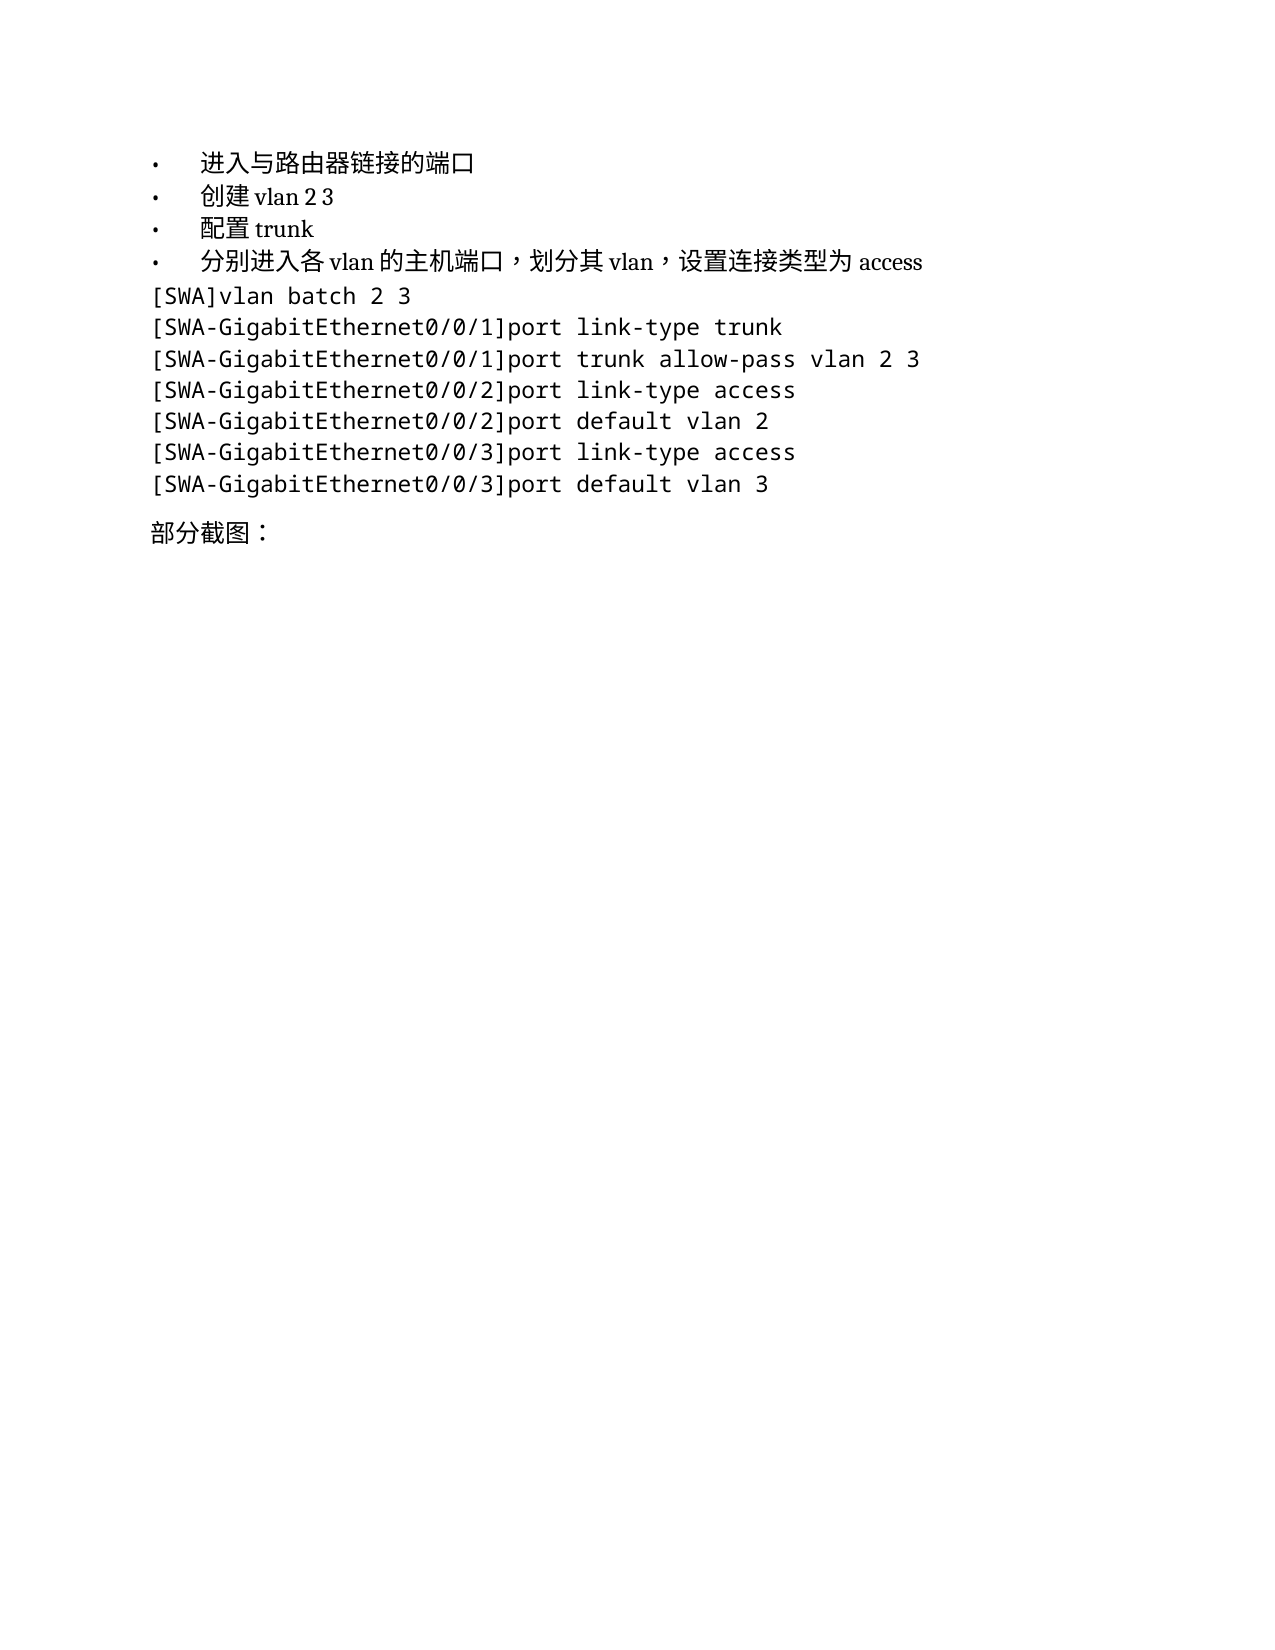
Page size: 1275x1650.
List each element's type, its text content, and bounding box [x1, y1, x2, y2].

text [SWA]vlan batch 2 3 [SWA-GigabitEthernet0/0/1]port link-type trunk [SWA-GigabitEthernet0/0/1]port trunk allow-pass vlan 2 3 [SWA-GigabitEthernet0/0/2]port link-type access [SWA-GigabitEthernet0/0/2]port default vlan 2 [SWA-GigabitEthernet0/0/3]port link-type access [SWA-GigabitEthernet0/0/3]port default vlan 3 [150, 280, 1125, 499]
list 分别进入各vlan的主机端口，划分其vlan，设置连接类型为 access [150, 247, 1125, 276]
text 部分截图： [150, 519, 1125, 548]
list 创建vlan 2 3 [150, 182, 1125, 211]
list 配置trunk [150, 215, 1125, 244]
list 进入与路由器链接的端口 [150, 150, 1125, 179]
